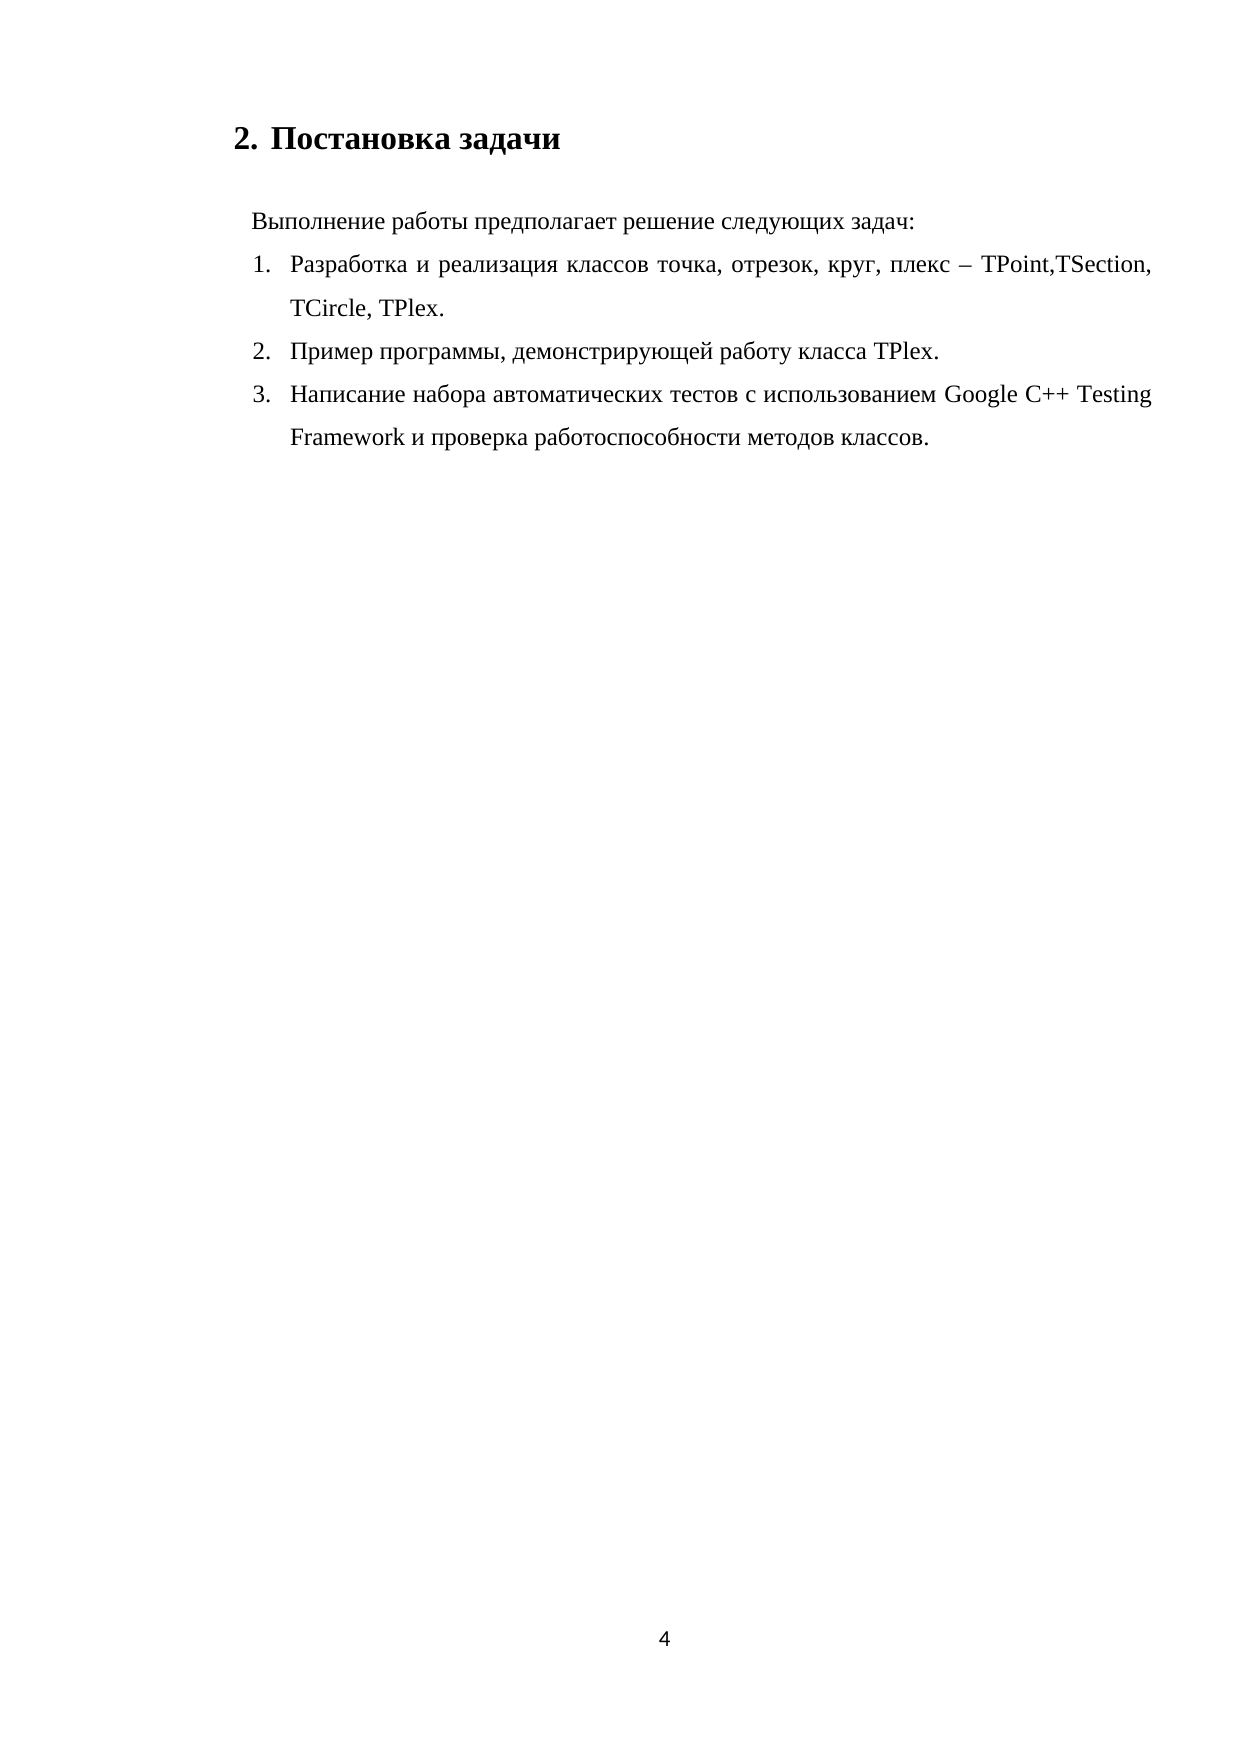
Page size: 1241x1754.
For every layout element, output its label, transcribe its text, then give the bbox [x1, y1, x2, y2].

subtitle Постановка задачи [233, 118, 1152, 156]
text Выполнение работы предполагает решение следующих задач: [177, 206, 1152, 235]
list Написание набора автоматических тестов с использованием Google C++ Testing Framework и проверка работоспособности методов классов. [252, 379, 1152, 451]
list Пример программы, демонстрирующей работу класса TPlex. [252, 336, 1152, 364]
list Разработка и реализация классов точка, отрезок, круг, плекс – TPoint,TSection, TCircle, TPlex. [252, 249, 1152, 321]
